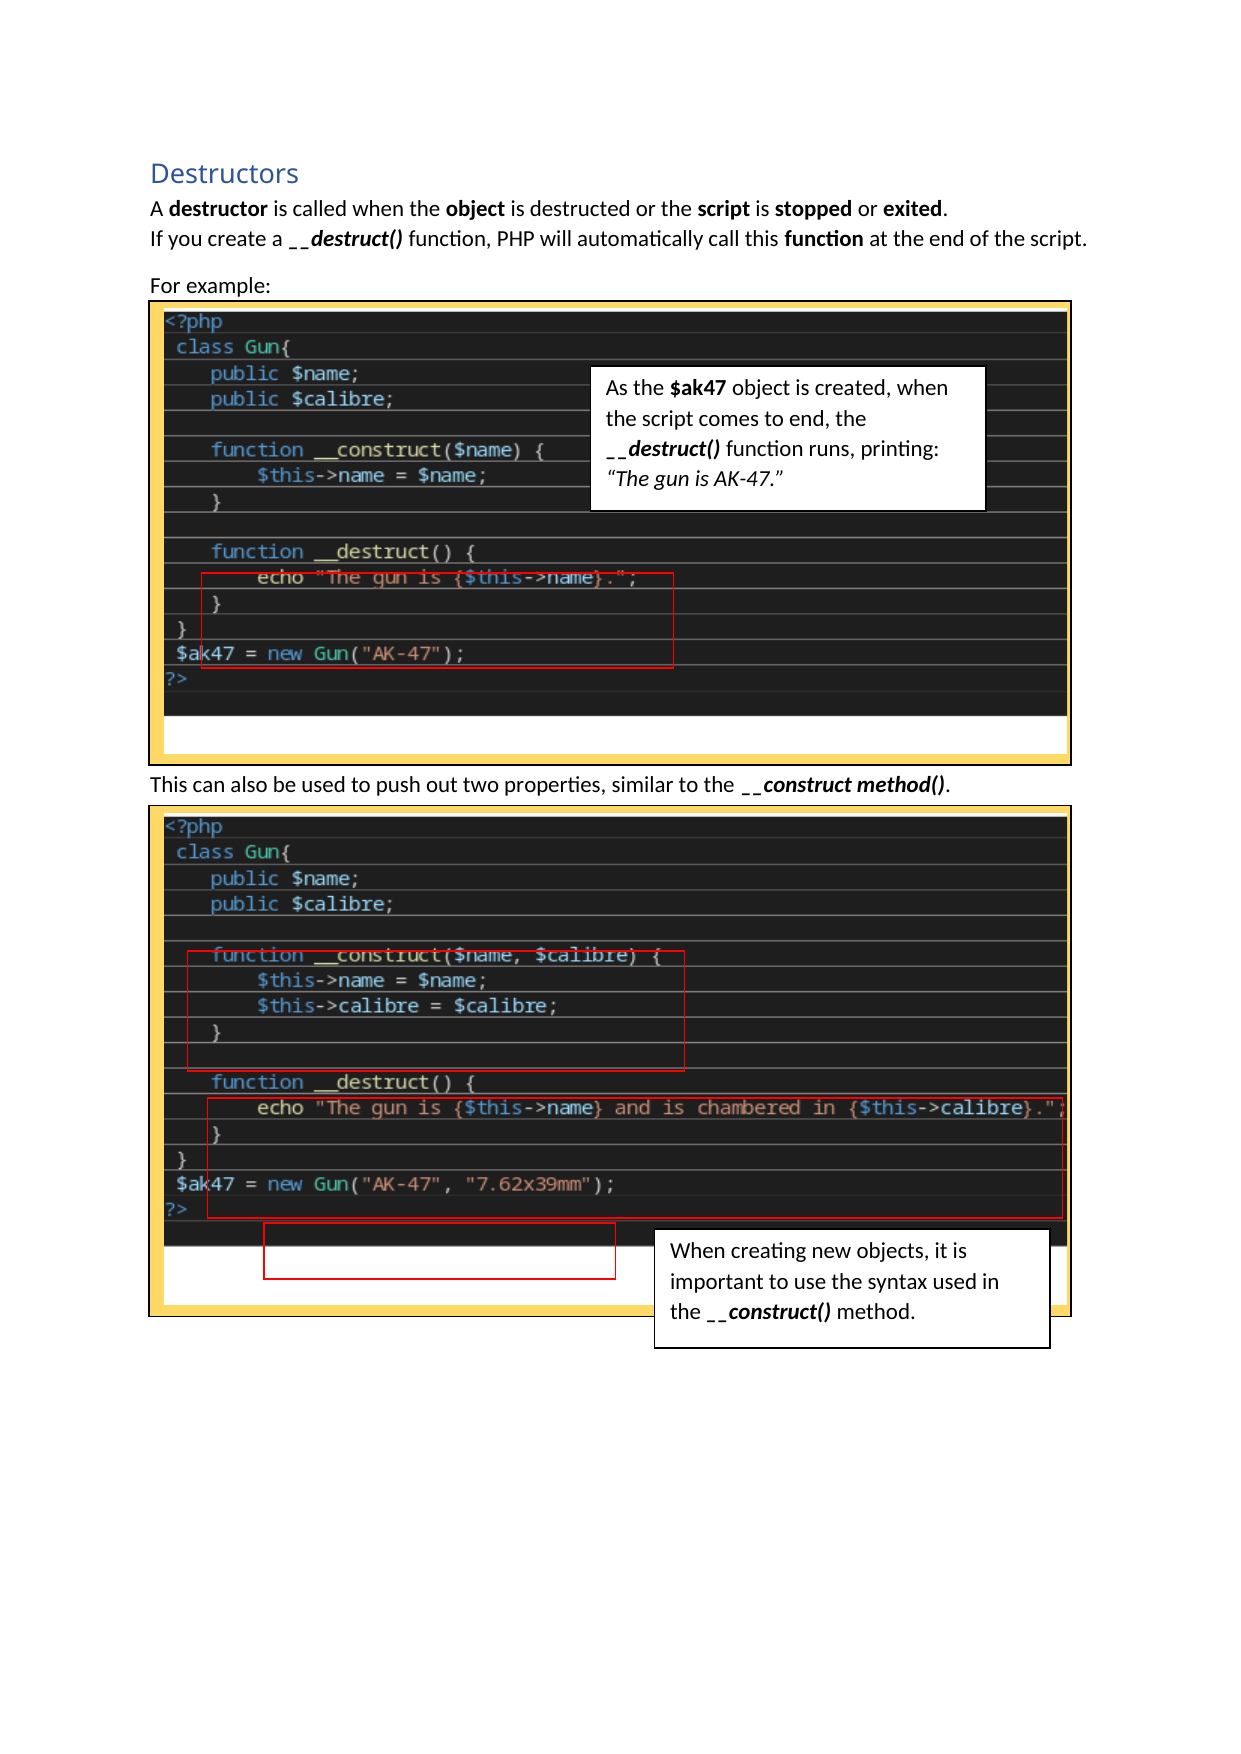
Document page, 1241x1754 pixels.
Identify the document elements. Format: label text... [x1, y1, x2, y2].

subtitle Destructors [150, 154, 1090, 191]
text For example: This can also be used to push out two properties, similar to the __construct method(). [150, 271, 1090, 798]
text A destructor is called when the object is destructed or the script is stopped or exited. If you create a __destruct() function, PHP will automatically call this function at the end of the script. [150, 194, 1090, 252]
